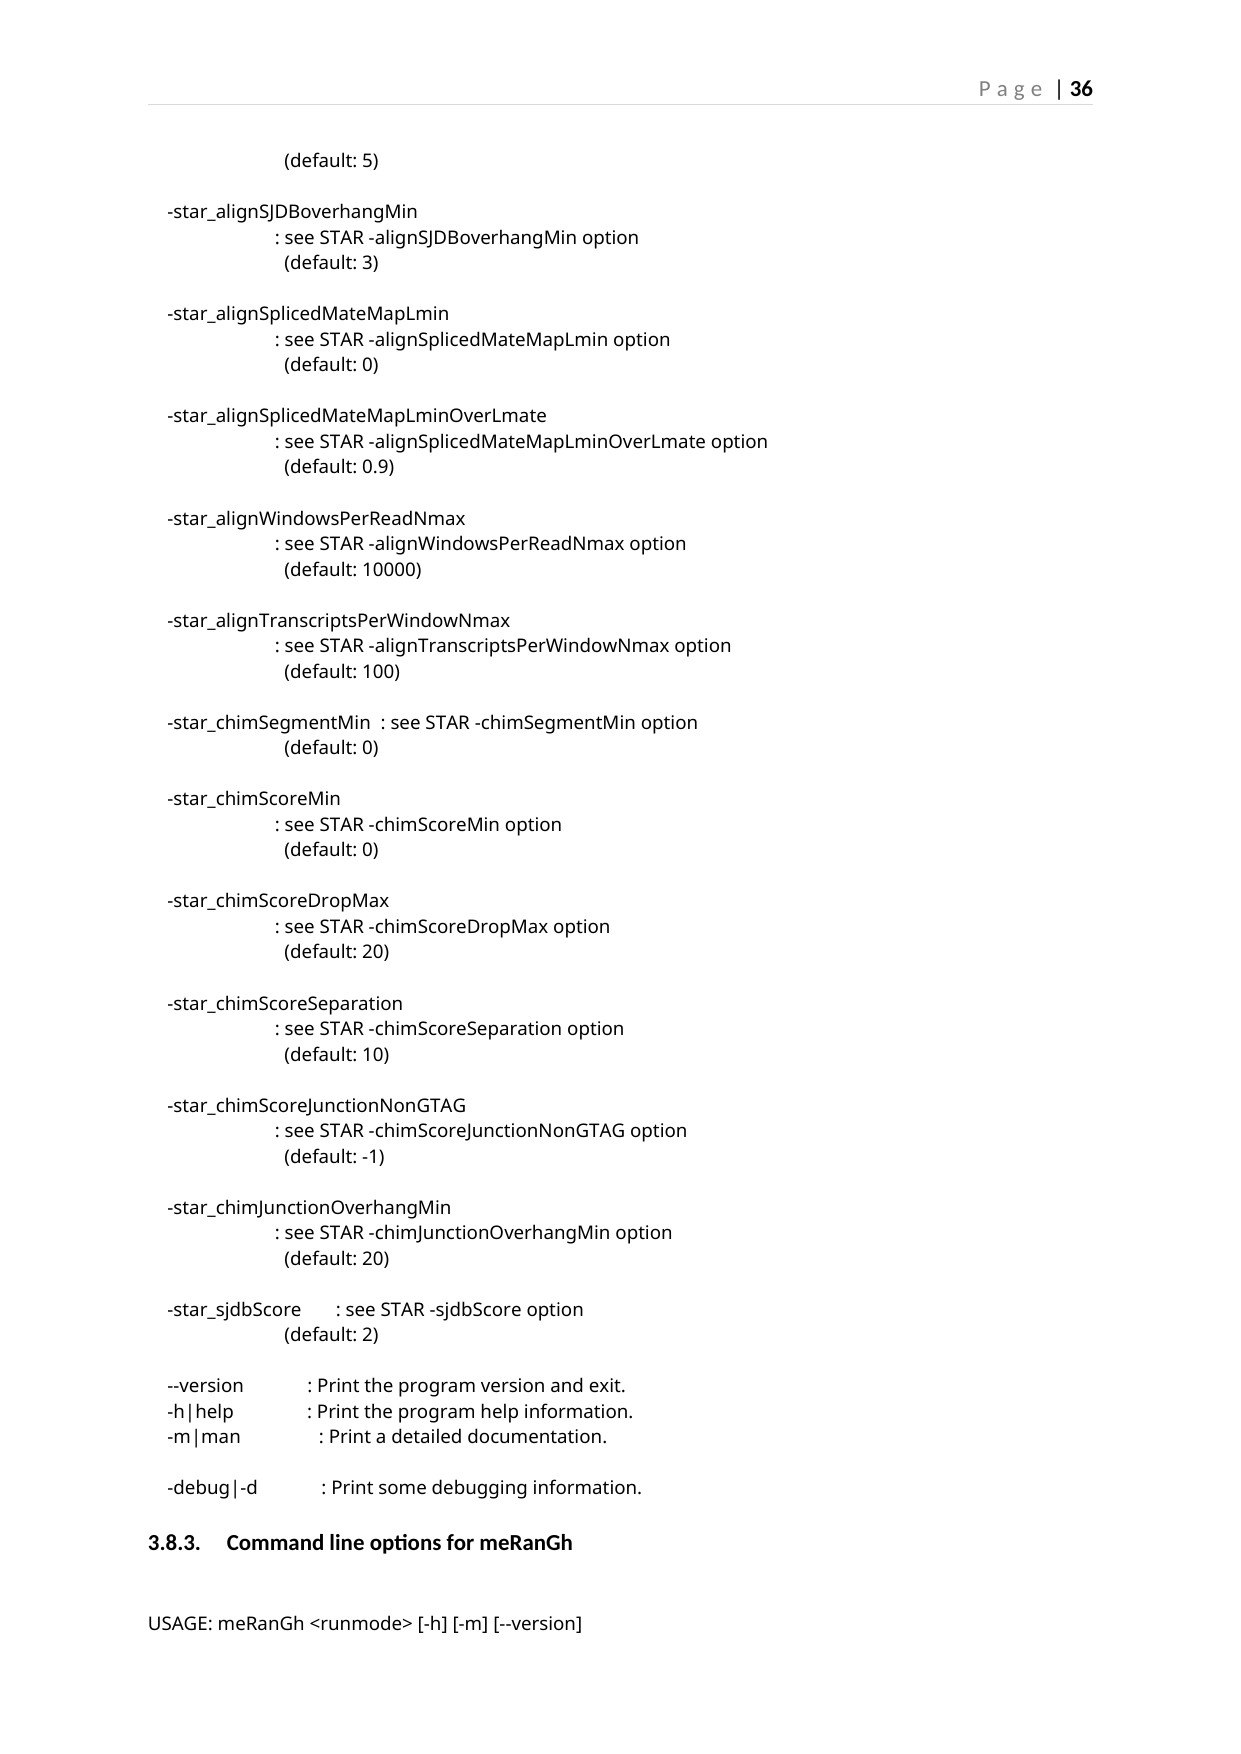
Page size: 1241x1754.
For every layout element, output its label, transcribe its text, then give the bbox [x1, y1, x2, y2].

list : see STAR -chimScoreMin option [148, 811, 1093, 837]
list (default: 10000) [148, 556, 1093, 581]
list USAGE: meRanGh <runmode> [-h] [-m] [--version] [148, 1610, 1093, 1635]
list : see STAR -chimJunctionOverhangMin option [148, 1219, 1093, 1245]
list : see STAR -alignTranscriptsPerWindowNmax option [148, 632, 1093, 658]
list (default: 5) [148, 148, 1093, 173]
list (default: 20) [148, 1245, 1093, 1271]
list : see STAR -alignSJDBoverhangMin option [148, 224, 1093, 250]
list : see STAR -alignSplicedMateMapLminOverLmate option [148, 428, 1093, 454]
list (default: 20) [148, 939, 1093, 964]
list -star_chimScoreJunctionNonGTAG [148, 1092, 1093, 1117]
list : see STAR -chimScoreSeparation option [148, 1015, 1093, 1041]
list (default: 2) [148, 1322, 1093, 1347]
list : see STAR -alignWindowsPerReadNmax option [148, 530, 1093, 556]
list -star_chimScoreDropMax [148, 888, 1093, 913]
list : see STAR -alignSplicedMateMapLmin option [148, 326, 1093, 352]
list --version : Print the program version and exit. [148, 1373, 1093, 1398]
list -star_alignWindowsPerReadNmax [148, 505, 1093, 530]
list (default: 0) [148, 352, 1093, 377]
list -star_alignSJDBoverhangMin [148, 199, 1093, 224]
list -star_alignSplicedMateMapLminOverLmate [148, 403, 1093, 428]
list (default: 0) [148, 734, 1093, 760]
list -star_chimScoreMin [148, 786, 1093, 811]
list -debug|-d : Print some debugging information. [148, 1475, 1093, 1500]
list : see STAR -chimScoreJunctionNonGTAG option [148, 1117, 1093, 1143]
list (default: 3) [148, 250, 1093, 275]
list -star_alignTranscriptsPerWindowNmax [148, 607, 1093, 632]
list (default: -1) [148, 1143, 1093, 1168]
list -star_chimJunctionOverhangMin [148, 1194, 1093, 1219]
list : see STAR -chimScoreDropMax option [148, 913, 1093, 939]
list -star_chimScoreSeparation [148, 990, 1093, 1015]
list -h|help : Print the program help information. [148, 1398, 1093, 1424]
list (default: 0) [148, 837, 1093, 862]
list (default: 100) [148, 658, 1093, 683]
list -m|man : Print a detailed documentation. [148, 1424, 1093, 1449]
list (default: 0.9) [148, 454, 1093, 479]
list -star_alignSplicedMateMapLmin [148, 301, 1093, 326]
list Command line options for meRanGh [148, 1528, 1093, 1556]
list -star_sjdbScore : see STAR -sjdbScore option [148, 1296, 1093, 1322]
list (default: 10) [148, 1041, 1093, 1066]
list -star_chimSegmentMin : see STAR -chimSegmentMin option [148, 709, 1093, 734]
